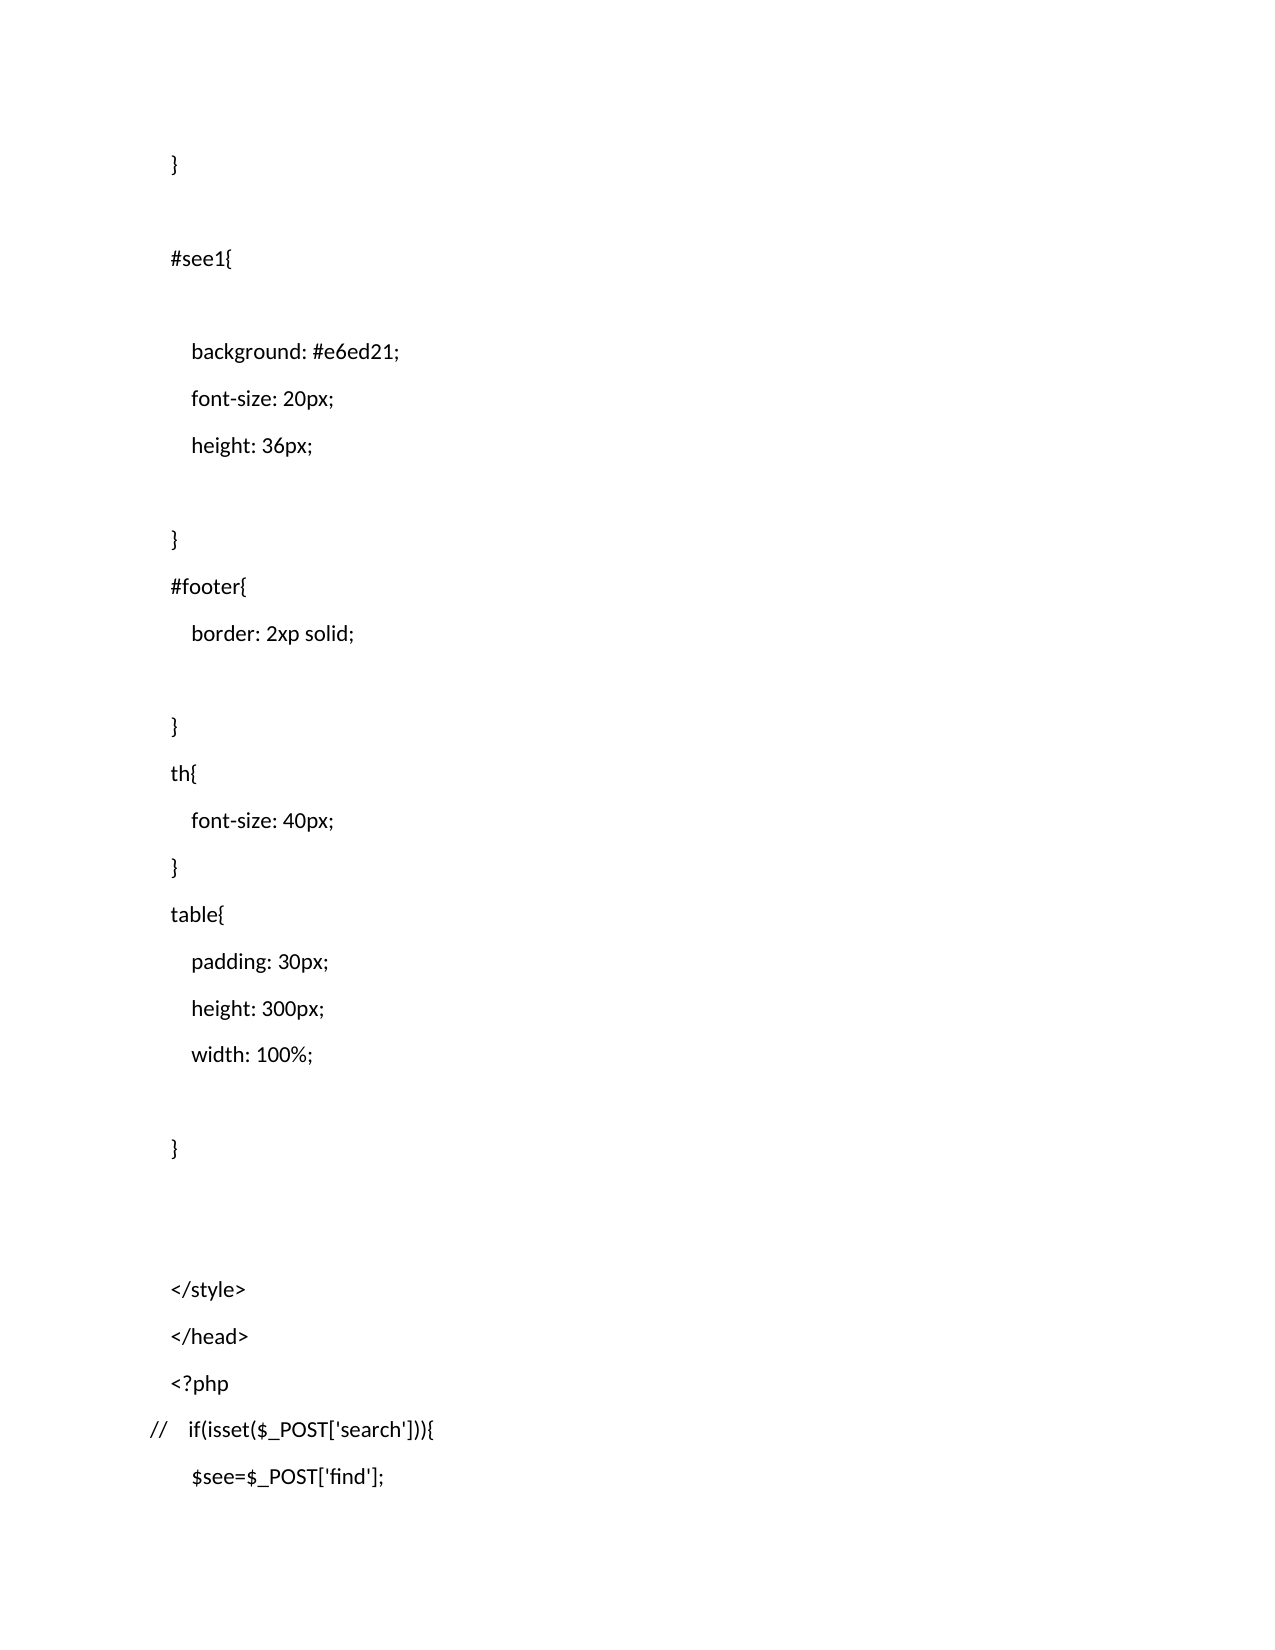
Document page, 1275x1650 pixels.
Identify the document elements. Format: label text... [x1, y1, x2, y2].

text } [150, 1134, 1125, 1162]
text } [150, 150, 1125, 178]
text font-size: 40px; [150, 806, 1125, 834]
text // if(isset($_POST['search'])){ [150, 1416, 1125, 1444]
text } [150, 525, 1125, 553]
text table{ [150, 900, 1125, 928]
text } [150, 853, 1125, 881]
text </head> [150, 1322, 1125, 1350]
text background: #e6ed21; [150, 337, 1125, 366]
text padding: 30px; [150, 947, 1125, 975]
text th{ [150, 759, 1125, 787]
text </style> [150, 1275, 1125, 1303]
text border: 2xp solid; [150, 619, 1125, 647]
text height: 300px; [150, 994, 1125, 1022]
text #footer{ [150, 572, 1125, 600]
text width: 100%; [150, 1041, 1125, 1069]
text $see=$_POST['find']; [150, 1462, 1125, 1491]
text height: 36px; [150, 431, 1125, 459]
text #see1{ [150, 244, 1125, 272]
text font-size: 20px; [150, 384, 1125, 412]
text <?php [150, 1369, 1125, 1397]
text } [150, 712, 1125, 741]
